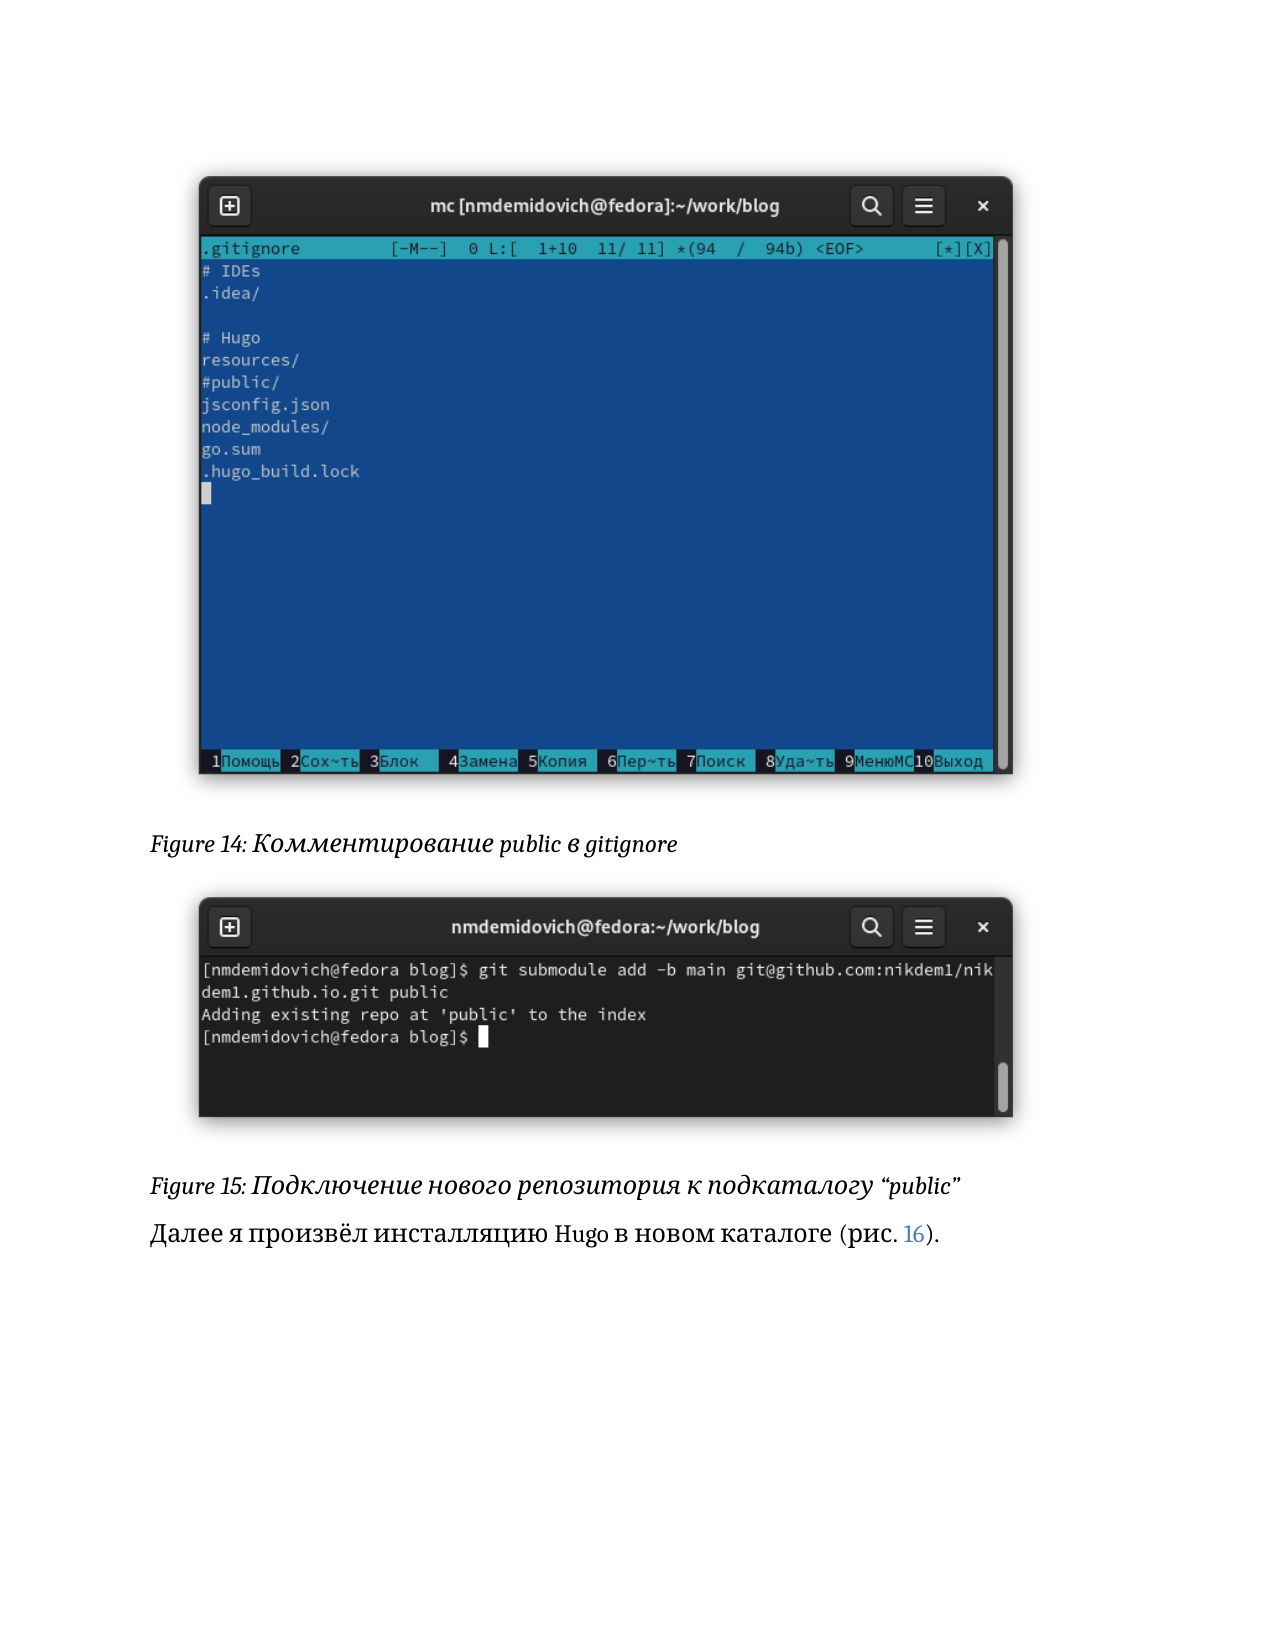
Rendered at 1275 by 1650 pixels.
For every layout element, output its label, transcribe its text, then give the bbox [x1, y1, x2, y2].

picture [168, 150, 1044, 809]
text Figure 15: Подключение нового репозитория к подкаталогу “public” [150, 1172, 1125, 1201]
picture [168, 870, 1044, 1152]
text Далее я произвёл инсталляцию Hugo в новом каталоге (рис. 16). [150, 1220, 1125, 1248]
text Figure 14: Комментирование public в gitignore [150, 829, 1125, 858]
